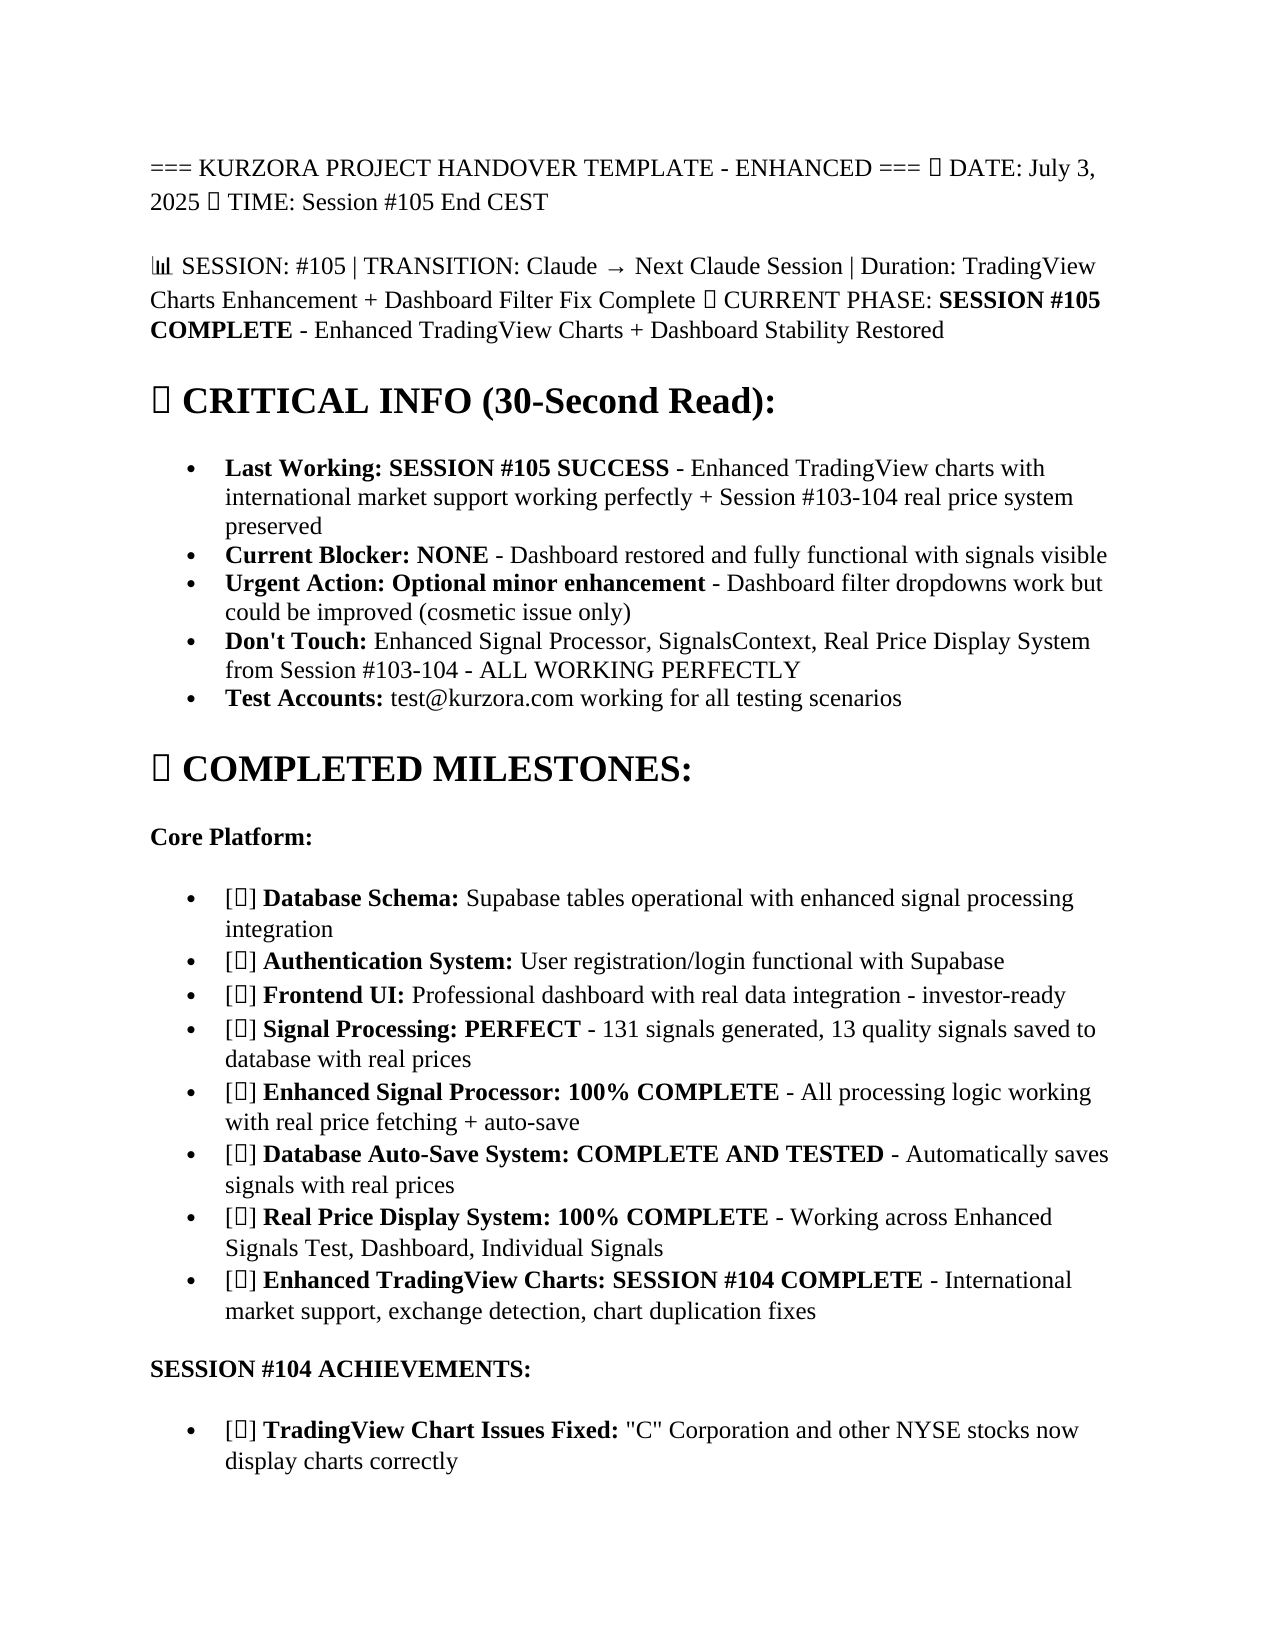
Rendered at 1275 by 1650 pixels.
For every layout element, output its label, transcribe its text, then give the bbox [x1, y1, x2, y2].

list [✅] TradingView Chart Issues Fixed: "C" Corporation and other NYSE stocks now display charts correctly [187, 1412, 1125, 1474]
list Last Working: SESSION #105 SUCCESS - Enhanced TradingView charts with international market support working perfectly + Session #103-104 real price system preserved [187, 453, 1125, 540]
list Test Accounts: test@kurzora.com working for all testing scenarios [187, 683, 1125, 712]
list [✅] Signal Processing: PERFECT - 131 signals generated, 13 quality signals saved to database with real prices [187, 1011, 1125, 1073]
text SESSION #104 ACHIEVEMENTS: [150, 1354, 1125, 1382]
list [✅] Database Auto-Save System: COMPLETE AND TESTED - Automatically saves signals with real prices [187, 1136, 1125, 1199]
text === KURZORA PROJECT HANDOVER TEMPLATE - ENHANCED === 📅 DATE: July 3, 2025 ⏰ TIME: Session #105 End CEST [150, 150, 1125, 218]
list [✅] Real Price Display System: 100% COMPLETE - Working across Enhanced Signals Test, Dashboard, Individual Signals [187, 1199, 1125, 1262]
list Current Blocker: NONE - Dashboard restored and fully functional with signals visible [187, 540, 1125, 568]
text Core Platform: [150, 822, 1125, 850]
list [✅] Database Schema: Supabase tables operational with enhanced signal processing integration [187, 879, 1125, 942]
text ✅ COMPLETED MILESTONES: [150, 741, 1125, 792]
list Urgent Action: Optional minor enhancement - Dashboard filter dropdowns work but could be improved (cosmetic issue only) [187, 568, 1125, 626]
list [✅] Frontend UI: Professional dashboard with real data integration - investor-ready [187, 976, 1125, 1011]
text 📊 SESSION: #105 | TRANSITION: Claude → Next Claude Session | Duration: TradingView Charts Enhancement + Dashboard Filter Fix Complete 🎯 CURRENT PHASE: SESSION #105 COMPLETE - Enhanced TradingView Charts + Dashboard Stability Restored [150, 247, 1125, 344]
list [✅] Enhanced TradingView Charts: SESSION #104 COMPLETE - International market support, exchange detection, chart duplication fixes [187, 1262, 1125, 1324]
list Don't Touch: Enhanced Signal Processor, SignalsContext, Real Price Display System from Session #103-104 - ALL WORKING PERFECTLY [187, 626, 1125, 683]
list [✅] Authentication System: User registration/login functional with Supabase [187, 942, 1125, 976]
list [✅] Enhanced Signal Processor: 100% COMPLETE - All processing logic working with real price fetching + auto-save [187, 1073, 1125, 1136]
text 🚨 CRITICAL INFO (30-Second Read): [150, 373, 1125, 424]
